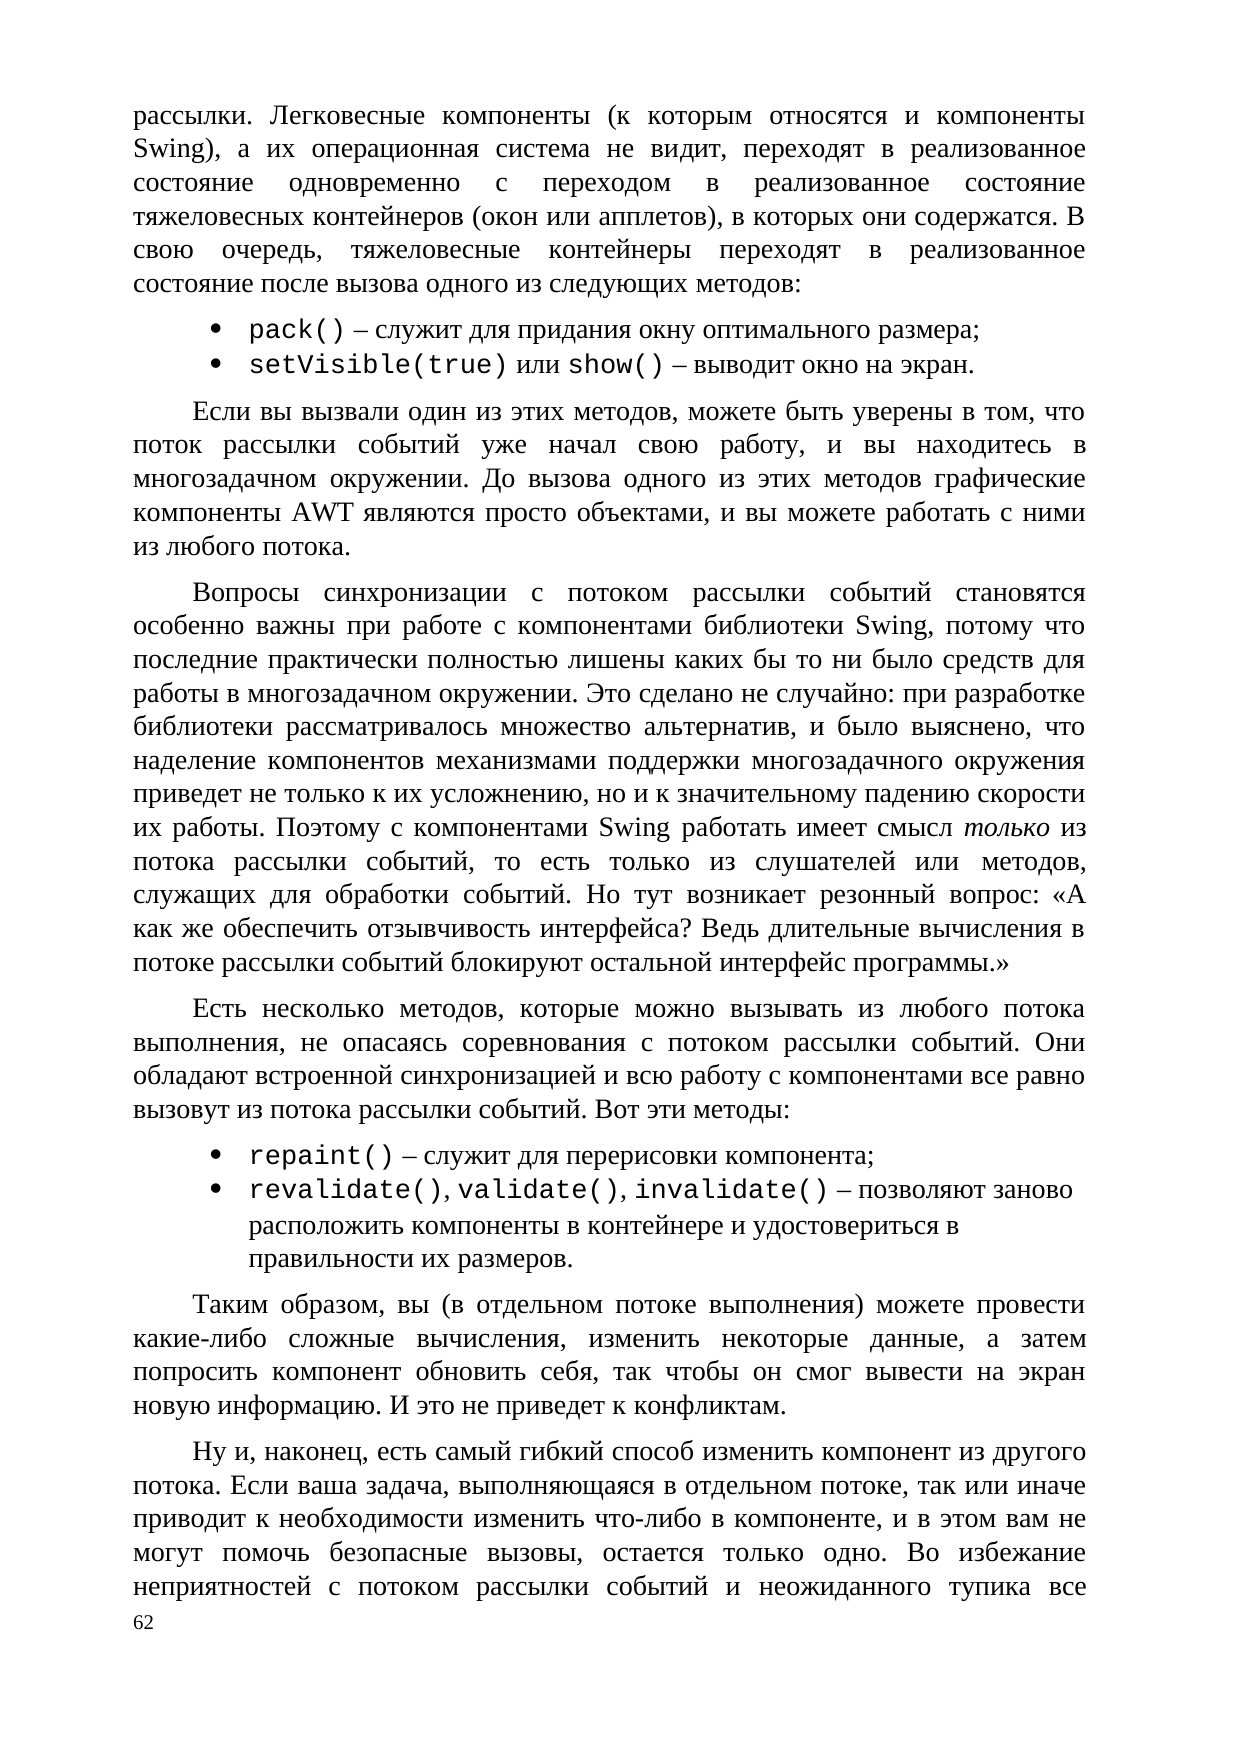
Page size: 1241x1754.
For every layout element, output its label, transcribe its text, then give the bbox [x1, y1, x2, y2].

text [133, 1434, 1087, 1601]
text Есть несколько методов, которые можно вызывать из любого потока выполнения, не опасаясь соревнования с потоком рассылки событий. Они обладают встроенной синхронизацией и всю работу с компонентами все равно вызовут из потока рассылки событий. Вот эти методы: [133, 991, 1087, 1124]
list pack() – служит для придания окну оптимального размера; [211, 312, 1107, 347]
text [133, 98, 1087, 298]
list revalidate(), validate(), invalidate() – позволяют заново расположить компоненты в контейнере и удостовериться в правильности их размеров. [211, 1172, 1087, 1274]
list repaint() – служит для перерисовки компонента; [211, 1138, 1107, 1172]
text Таким образом, вы (в отдельном потоке выполнения) можете провести какие-либо сложные вычисления, изменить некоторые данные, а затем попросить компонент обновить себя, так чтобы он смог вывести на экран новую информацию. И это не приведет к конфликтам. [133, 1287, 1087, 1420]
text Если вы вызвали один из этих методов, можете быть уверены в том, что поток рассылки событий уже начал свою работу, и вы находитесь в многозадачном окружении. До вызова одного из этих методов графические компоненты AWT являются просто объектами, и вы можете работать с ними из любого потока. [133, 394, 1087, 561]
text Вопросы синхронизации с потоком рассылки событий становятся особенно важны при работе с компонентами библиотеки Swing, потому что последние практически полностью лишены каких бы то ни было средств для работы в многозадачном окружении. Это сделано не случайно: при разработке библиотеки рассматривалось множество альтернатив, и было выяснено, что наделение компонентов механизмами поддержки многозадачного окружения приведет не только к их усложнению, но и к значительному падению скорости их работы. Поэтому с компонентами Swing работать имеет смысл только из потока рассылки событий, то есть только из слушателей или методов, служащих для обработки событий. Но тут возникает резонный вопрос: «А как же обеспечить отзывчивость интерфейса? Ведь длительные вычисления в потоке рассылки событий блокируют остальной интерфейс программы.» [133, 575, 1087, 977]
list setVisible(true) или show() – выводит окно на экран. [211, 347, 1107, 381]
